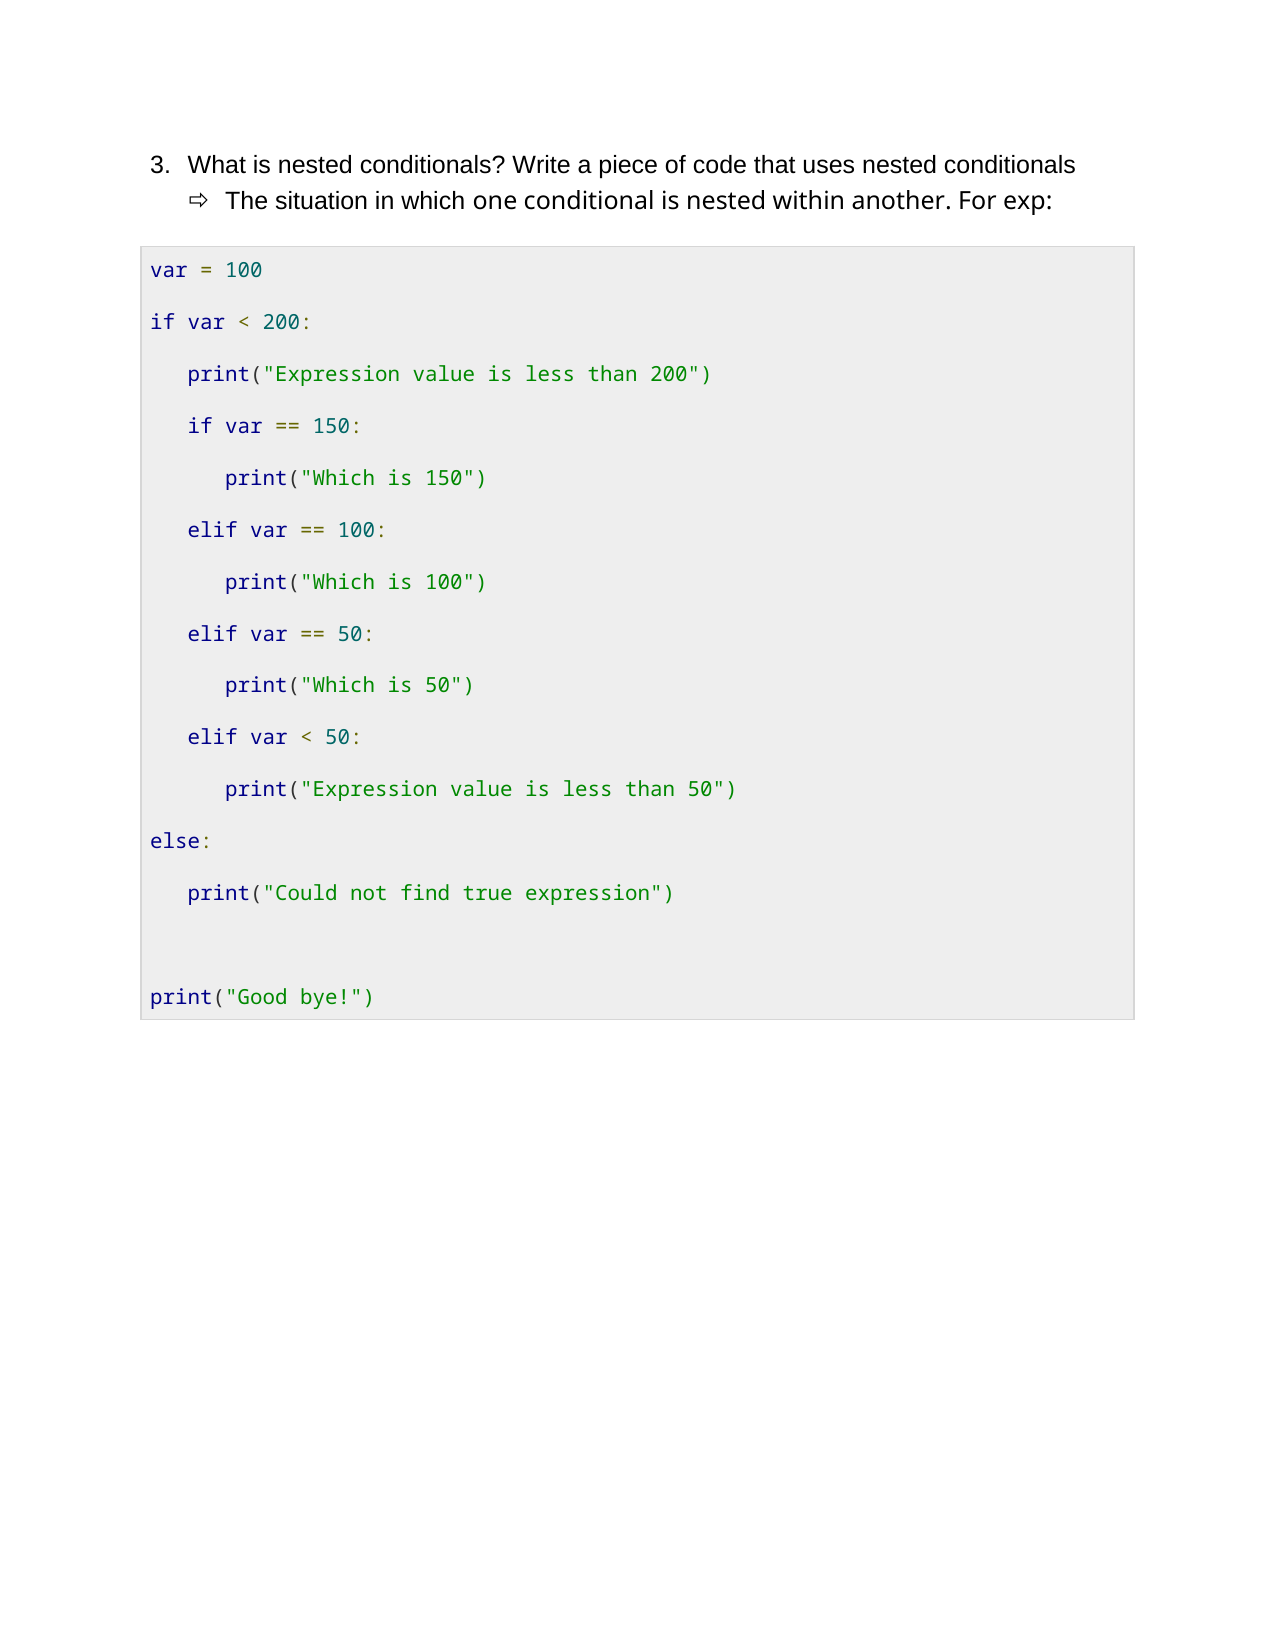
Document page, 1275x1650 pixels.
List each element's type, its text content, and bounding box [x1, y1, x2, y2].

text print("Good bye!") [142, 972, 1133, 1019]
text else: [142, 816, 1133, 854]
text elif var < 50: [142, 712, 1133, 751]
text print("Which is 50") [142, 661, 1133, 699]
text print("Which is 150") [142, 453, 1133, 491]
text print("Expression value is less than 200") [142, 349, 1133, 388]
text print("Could not find true expression") [142, 868, 1133, 906]
text var = 100 [142, 247, 1133, 284]
text if var < 200: [142, 297, 1133, 336]
text elif var == 50: [142, 609, 1133, 647]
list The situation in which one conditional is nested within another. For exp: [187, 183, 1125, 217]
list What is nested conditionals? Write a piece of code that uses nested conditionals [150, 150, 1125, 179]
text elif var == 100: [142, 505, 1133, 543]
text print("Which is 100") [142, 557, 1133, 595]
text if var == 150: [142, 401, 1133, 439]
text print("Expression value is less than 50") [142, 764, 1133, 803]
